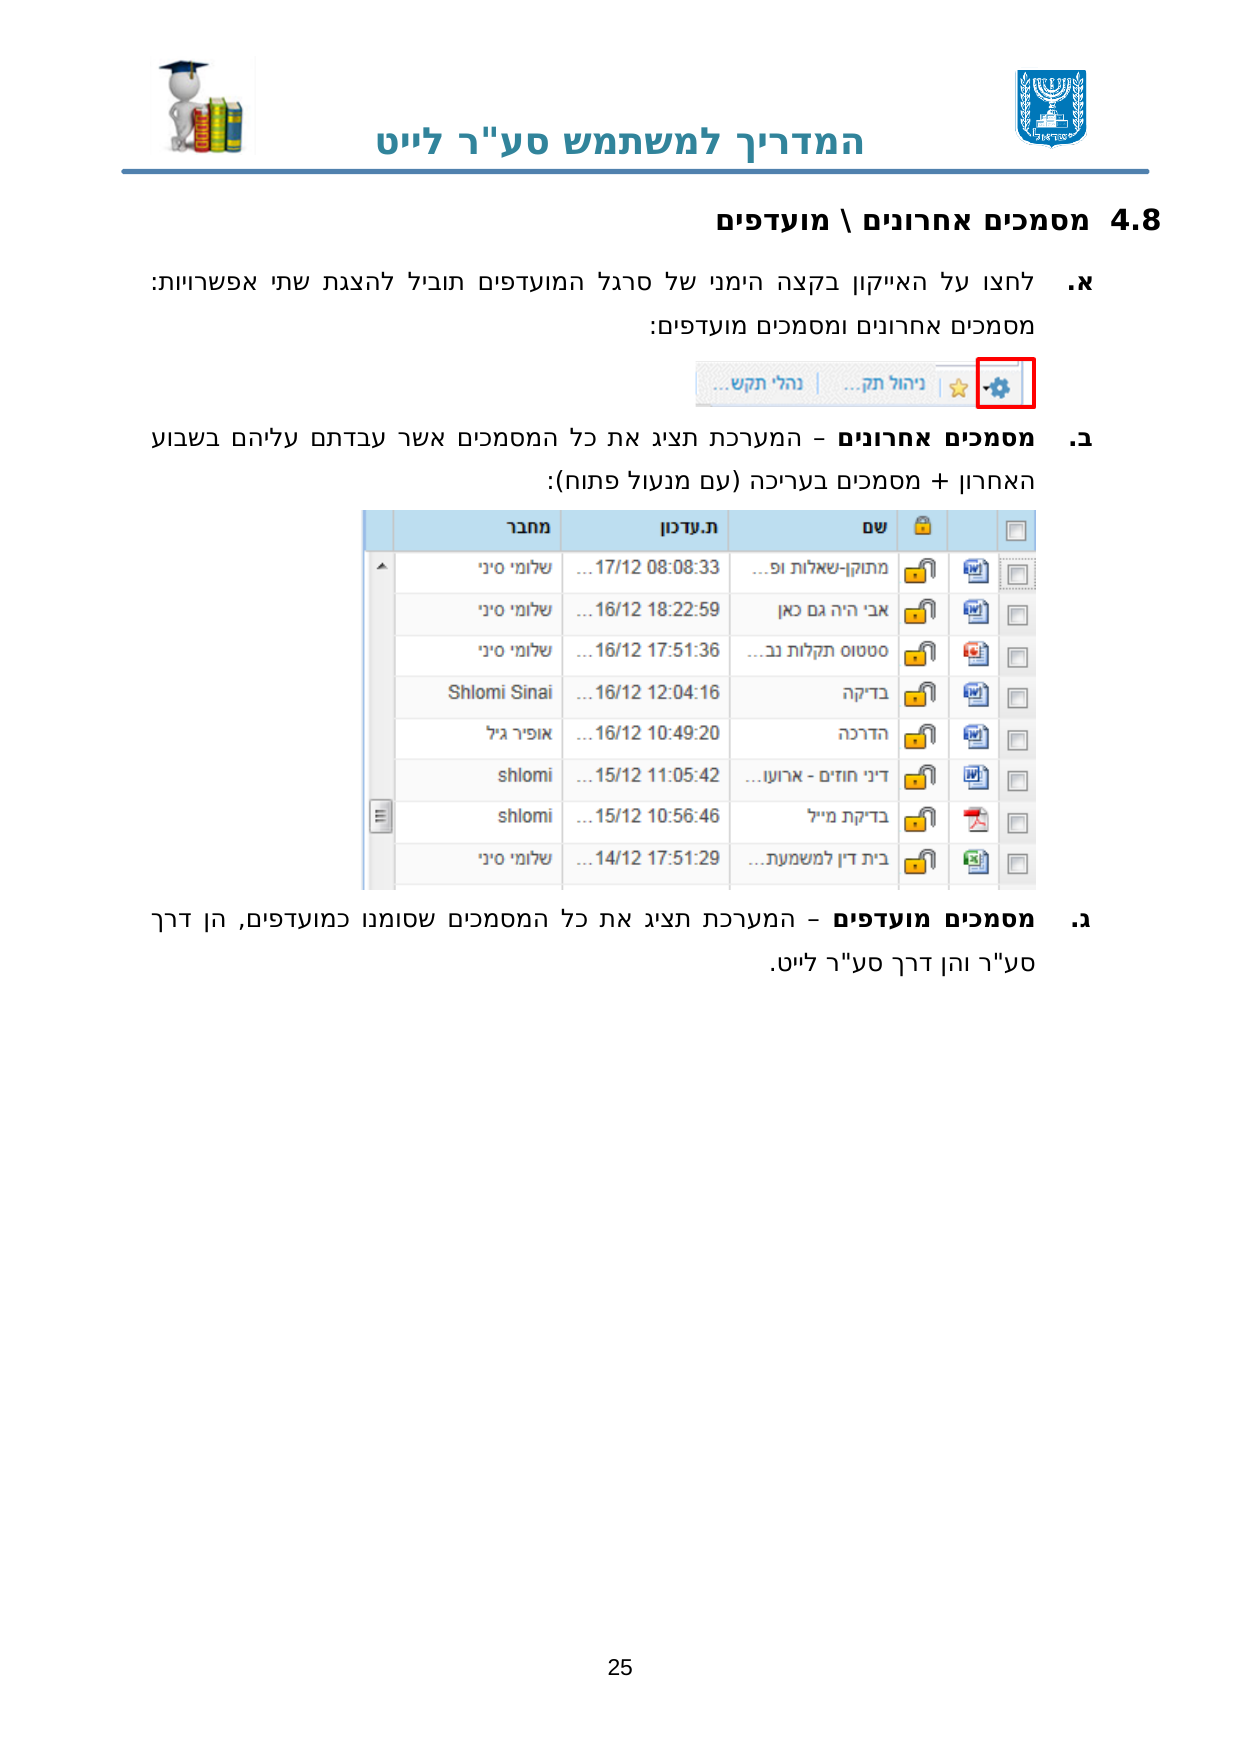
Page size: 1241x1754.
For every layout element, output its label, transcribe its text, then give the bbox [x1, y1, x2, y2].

picture [1015, 67, 1087, 149]
list לחצו על האייקון בקצה הימני של סרגל המועדפים תוביל להצגת שתי אפשרויות: מסמכים אחרונים ומסמכים מועדפים: [150, 267, 1080, 340]
picture [695, 357, 1036, 409]
picture [150, 56, 256, 155]
picture [360, 510, 1036, 890]
subtitle מסמכים אחרונים \ מועדפים [150, 204, 1110, 238]
list מסמכים אחרונים – המערכת תציג את כל המסמכים אשר עבדתם עליהם בשבוע האחרון + מסמכים בעריכה (עם מנעול פתוח): [150, 423, 1080, 496]
list מסמכים מועדפים – המערכת תציג את כל המסמכים שסומנו כמועדפים, הן דרך סע"ר והן דרך סע"ר לייט. [150, 904, 1080, 977]
